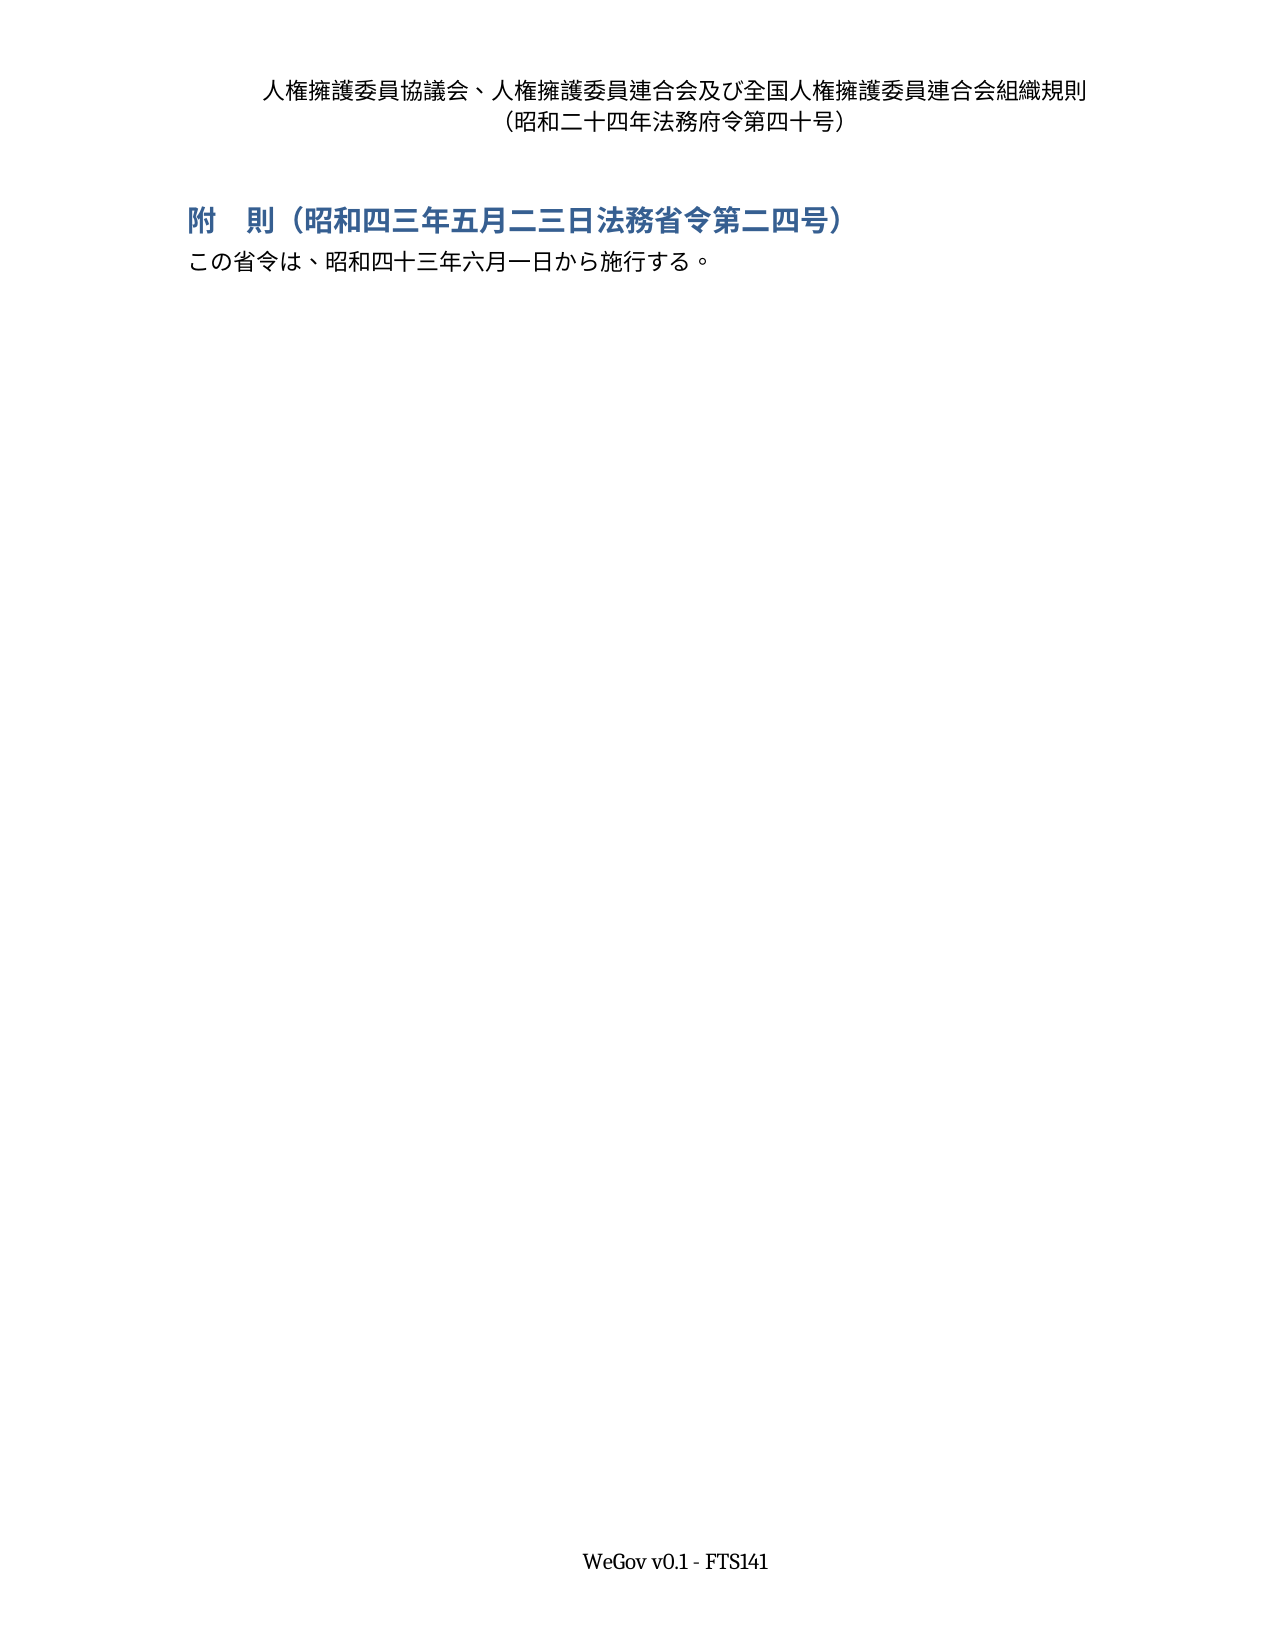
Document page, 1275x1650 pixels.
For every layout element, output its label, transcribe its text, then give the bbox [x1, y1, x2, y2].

subtitle 附 則（昭和四三年五月二三日法務省令第二四号） [187, 200, 1087, 240]
text この省令は、昭和四十三年六月一日から施行する。 [187, 246, 1087, 277]
